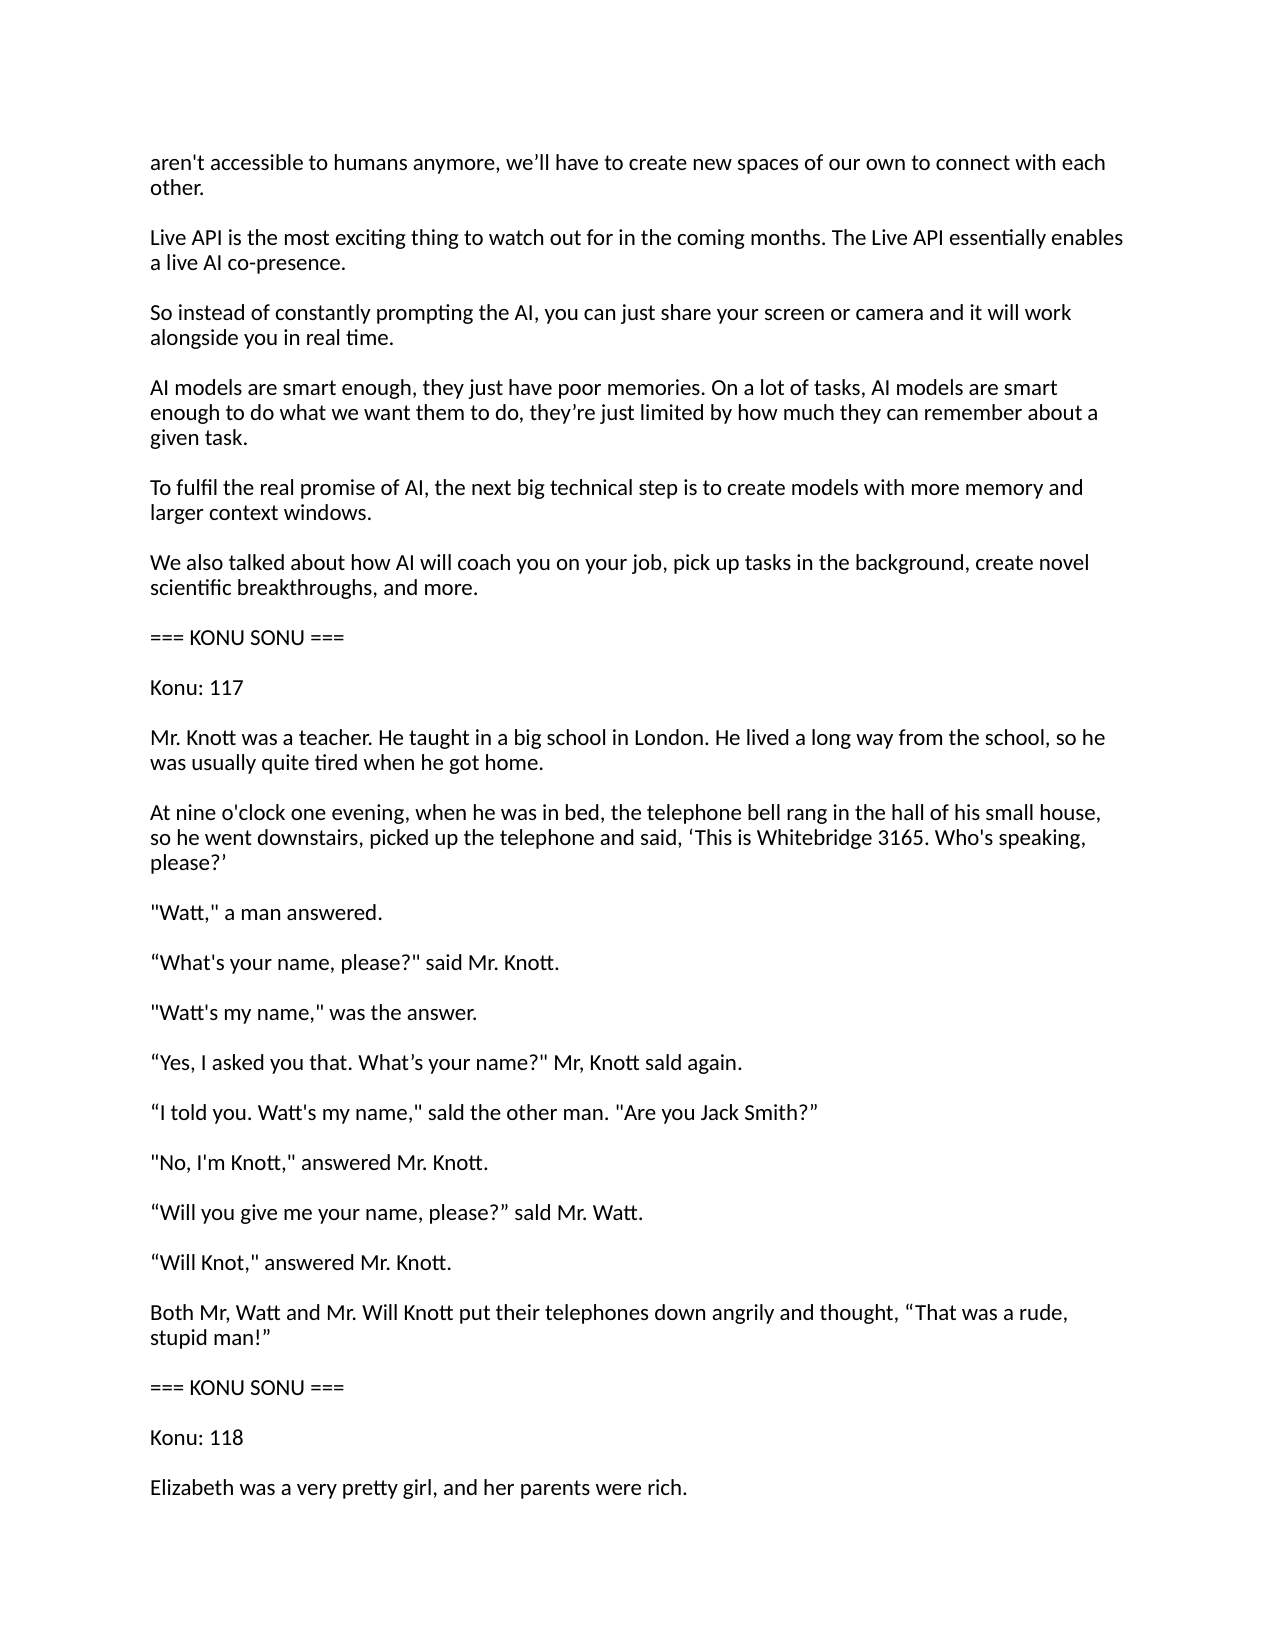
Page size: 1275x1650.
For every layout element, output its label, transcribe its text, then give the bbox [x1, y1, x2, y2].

text Konu: 118 [150, 1425, 1125, 1450]
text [150, 150, 1125, 200]
text At nine o'clock one evening, when he was in bed, the telephone bell rang in the hall of his small house, so he went downstairs, picked up the telephone and said, ‘This is Whitebridge 3165. Who's speaking, please?’ "Watt," a man answered. “What's your name, please?" said Mr. Knott. "Watt's my name," was the answer. “Yes, I asked you that. What’s your name?" Mr, Knott sald again. “I told you. Watt's my name," sald the other man. "Are you Jack Smith?” "No, I'm Knott," answered Mr. Knott. “Will you give me your name, please?” sald Mr. Watt. “Will Knot," answered Mr. Knott. Both Mr, Watt and Mr. Will Knott put their telephones down angrily and thought, “That was a rude, stupid man!” [150, 800, 1125, 1350]
text Elizabeth was a very pretty girl, and her parents were rich. [150, 1475, 1125, 1500]
text So instead of constantly prompting the AI, you can just share your screen or camera and it will work alongside you in real time. [150, 300, 1125, 350]
text AI models are smart enough, they just have poor memories. On a lot of tasks, AI models are smart enough to do what we want them to do, they’re just limited by how much they can remember about a given task. [150, 375, 1125, 450]
text === KONU SONU === [150, 1375, 1125, 1400]
text We also talked about how AI will coach you on your job, pick up tasks in the background, create novel scientific breakthroughs, and more. [150, 550, 1125, 600]
text Konu: 117 [150, 675, 1125, 700]
text Mr. Knott was a teacher. He taught in a big school in London. He lived a long way from the school, so he was usually quite tired when he got home. [150, 725, 1125, 775]
text === KONU SONU === [150, 625, 1125, 650]
text Live API is the most exciting thing to watch out for in the coming months. The Live API essentially enables a live AI co-presence. [150, 225, 1125, 275]
text To fulfil the real promise of AI, the next big technical step is to create models with more memory and larger context windows. [150, 475, 1125, 525]
